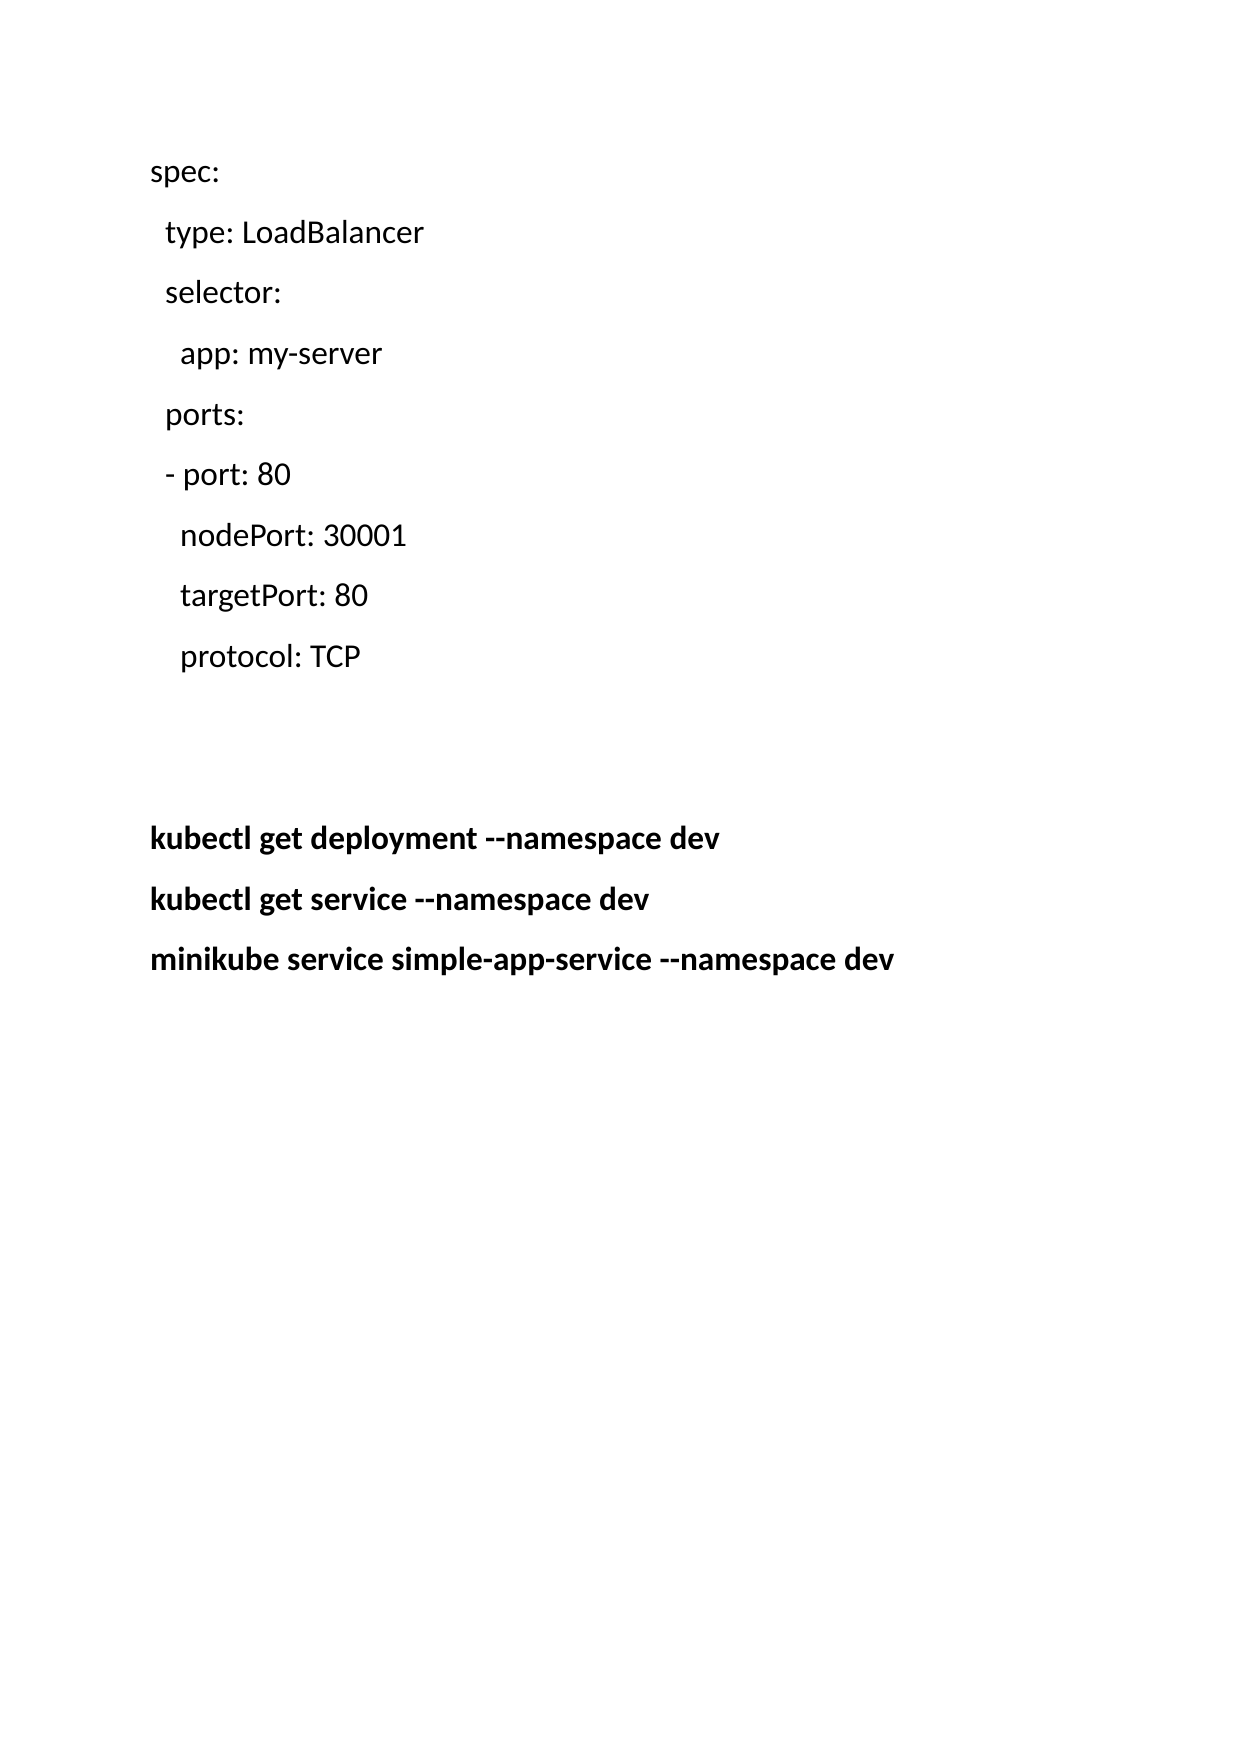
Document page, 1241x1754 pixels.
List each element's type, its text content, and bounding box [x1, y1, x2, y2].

text kubectl get deployment --namespace dev [150, 817, 1090, 858]
text protocol: TCP [150, 635, 1090, 676]
text selector: [150, 271, 1090, 312]
text kubectl get service --namespace dev [150, 877, 1090, 918]
text targetPort: 80 [150, 574, 1090, 615]
text type: LoadBalancer [150, 211, 1090, 251]
text - port: 80 [150, 453, 1090, 494]
text app: my-server [150, 332, 1090, 373]
text spec: [150, 150, 1090, 191]
text ports: [150, 392, 1090, 433]
text nodePort: 30001 [150, 514, 1090, 554]
text minikube service simple-app-service --namespace dev [150, 938, 1090, 979]
